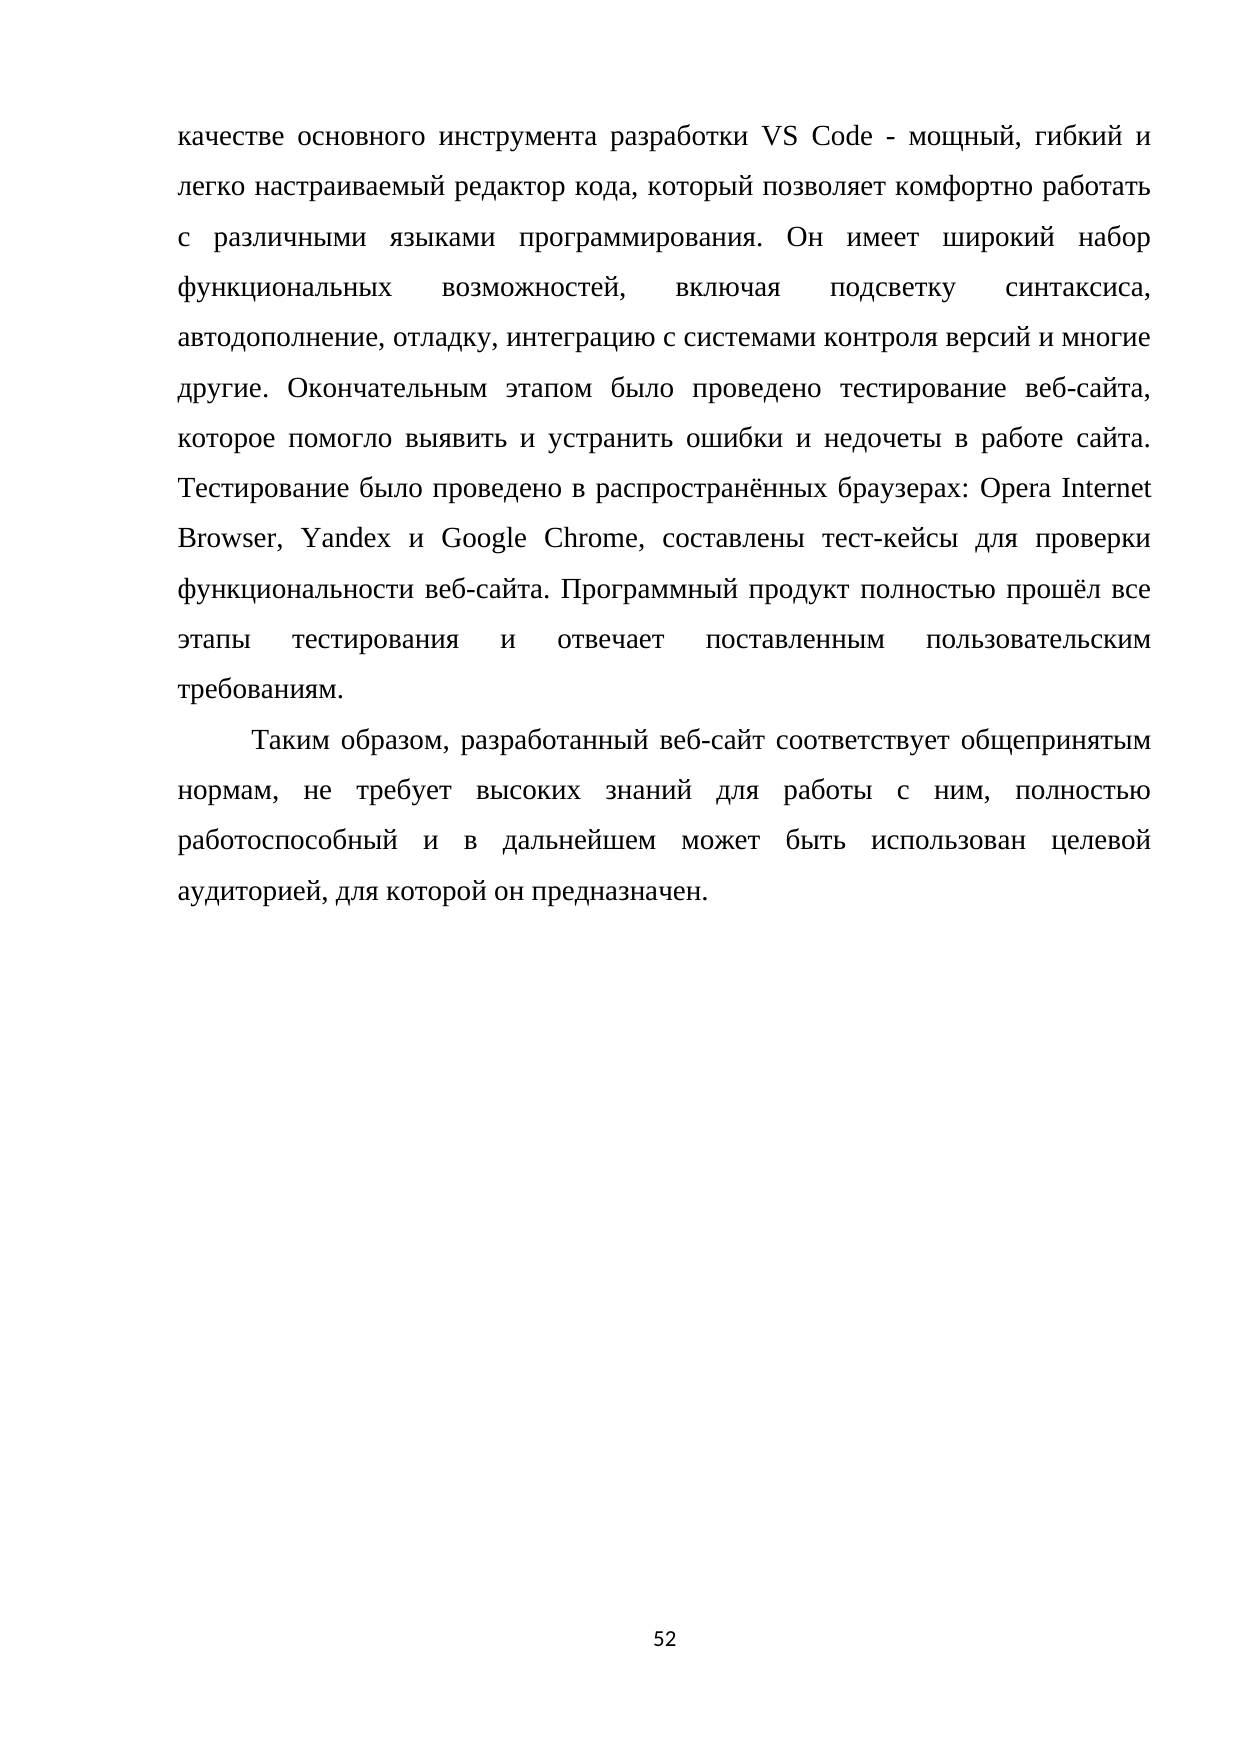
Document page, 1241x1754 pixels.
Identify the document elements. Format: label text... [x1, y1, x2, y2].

text Таким образом, разработанный веб-сайт соответствует общепринятым нормам, не требует высоких знаний для работы с ним, полностью работоспособный и в дальнейшем может быть использован целевой аудиторией, для которой он предназначен. [177, 722, 1152, 906]
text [177, 118, 1152, 705]
